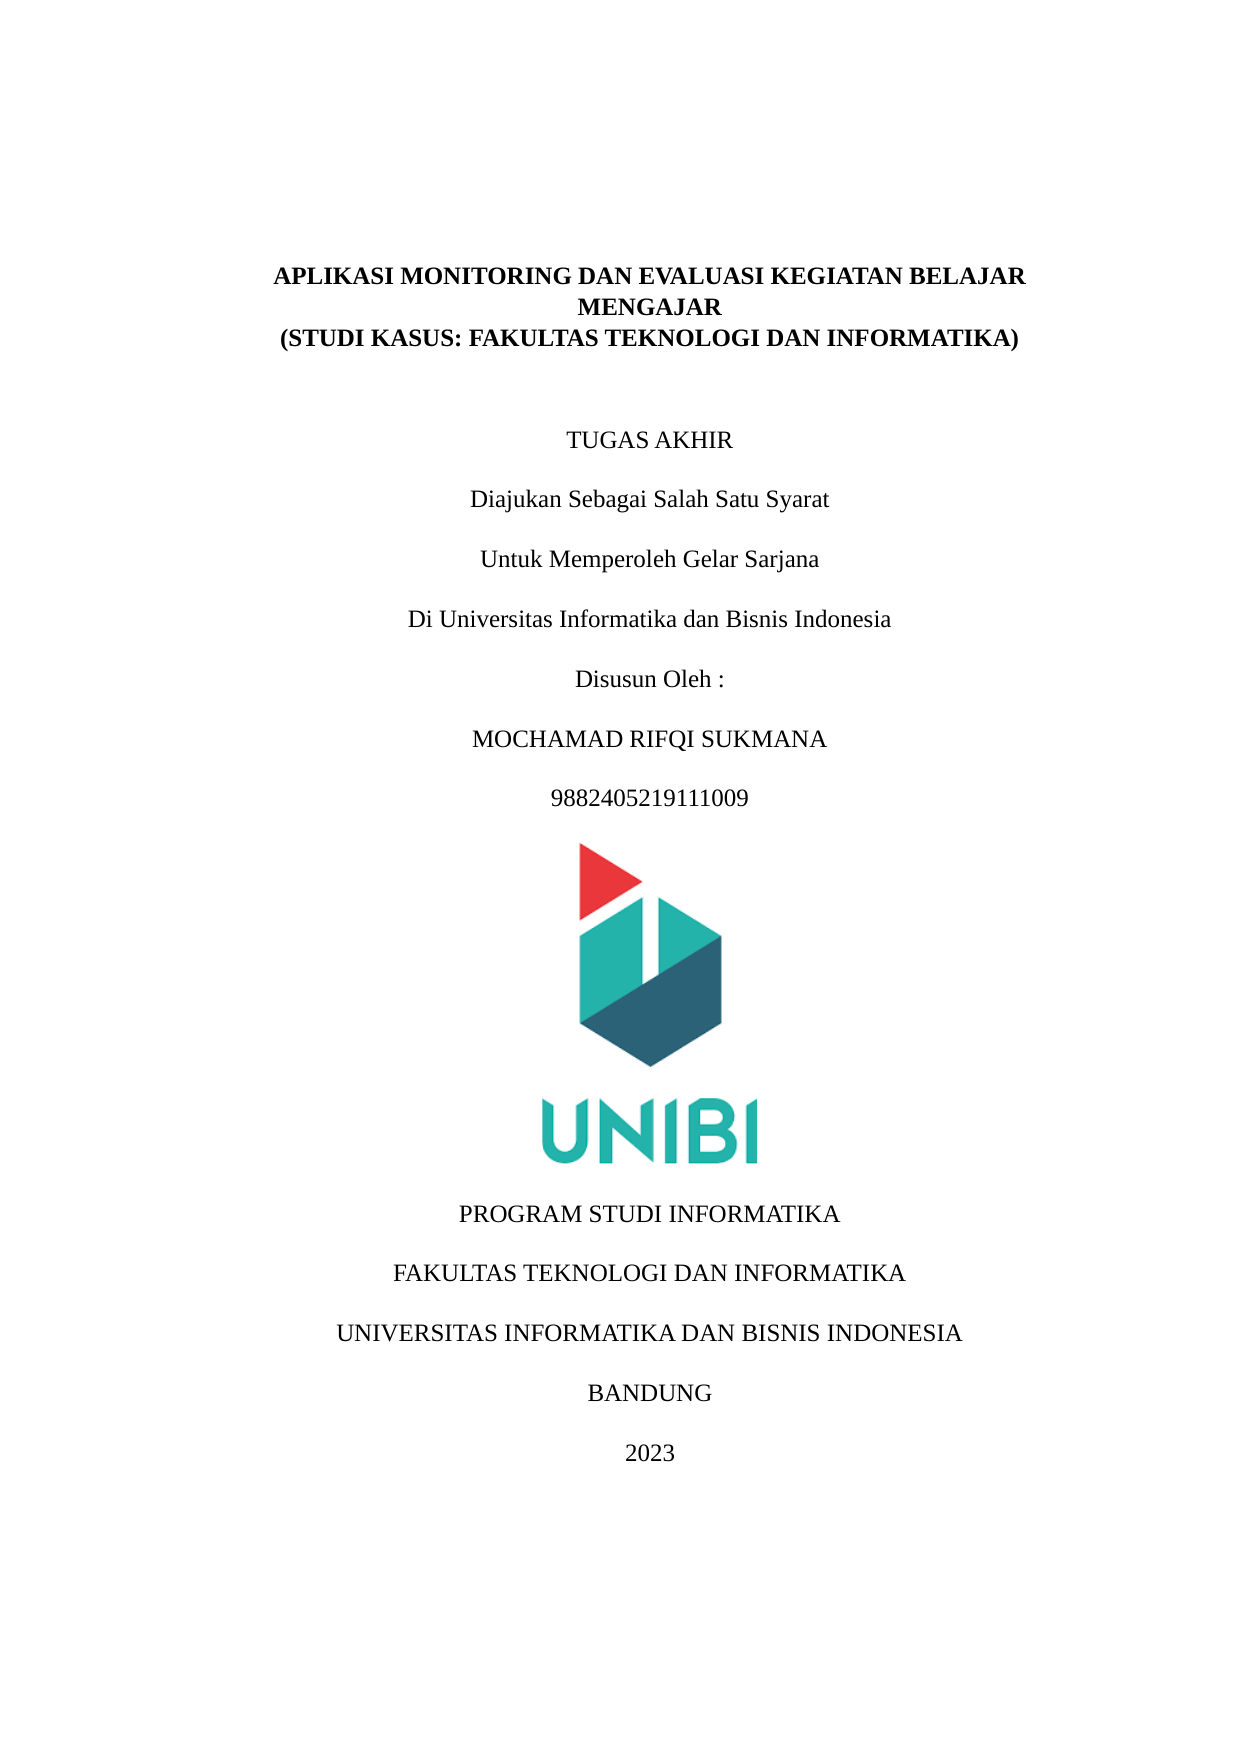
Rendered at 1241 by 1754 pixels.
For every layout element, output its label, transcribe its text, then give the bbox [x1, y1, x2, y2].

subtitle APLIKASI MONITORING DAN EVALUASI KEGIATAN BELAJAR MENGAJAR [236, 261, 1063, 321]
text BANDUNG [236, 1378, 1063, 1407]
text Diajukan Sebagai Salah Satu Syarat [236, 484, 1063, 513]
picture [542, 843, 758, 1168]
text Untuk Memperoleh Gelar Sarjana [236, 544, 1063, 573]
text 9882405219111009 [236, 783, 1063, 812]
text (STUDI KASUS: FAKULTAS TEKNOLOGI DAN INFORMATIKA) [236, 323, 1063, 394]
text TUGAS AKHIR [236, 425, 1063, 453]
text 2023 [236, 1438, 1063, 1467]
text MOCHAMAD RIFQI SUKMANA [236, 724, 1063, 752]
text UNIVERSITAS INFORMATIKA DAN BISNIS INDONESIA [236, 1318, 1063, 1347]
text PROGRAM STUDI INFORMATIKA [236, 1199, 1063, 1227]
text Disusun Oleh : [236, 664, 1063, 693]
text Di Universitas Informatika dan Bisnis Indonesia [236, 604, 1063, 633]
text FAKULTAS TEKNOLOGI DAN INFORMATIKA [236, 1258, 1063, 1287]
